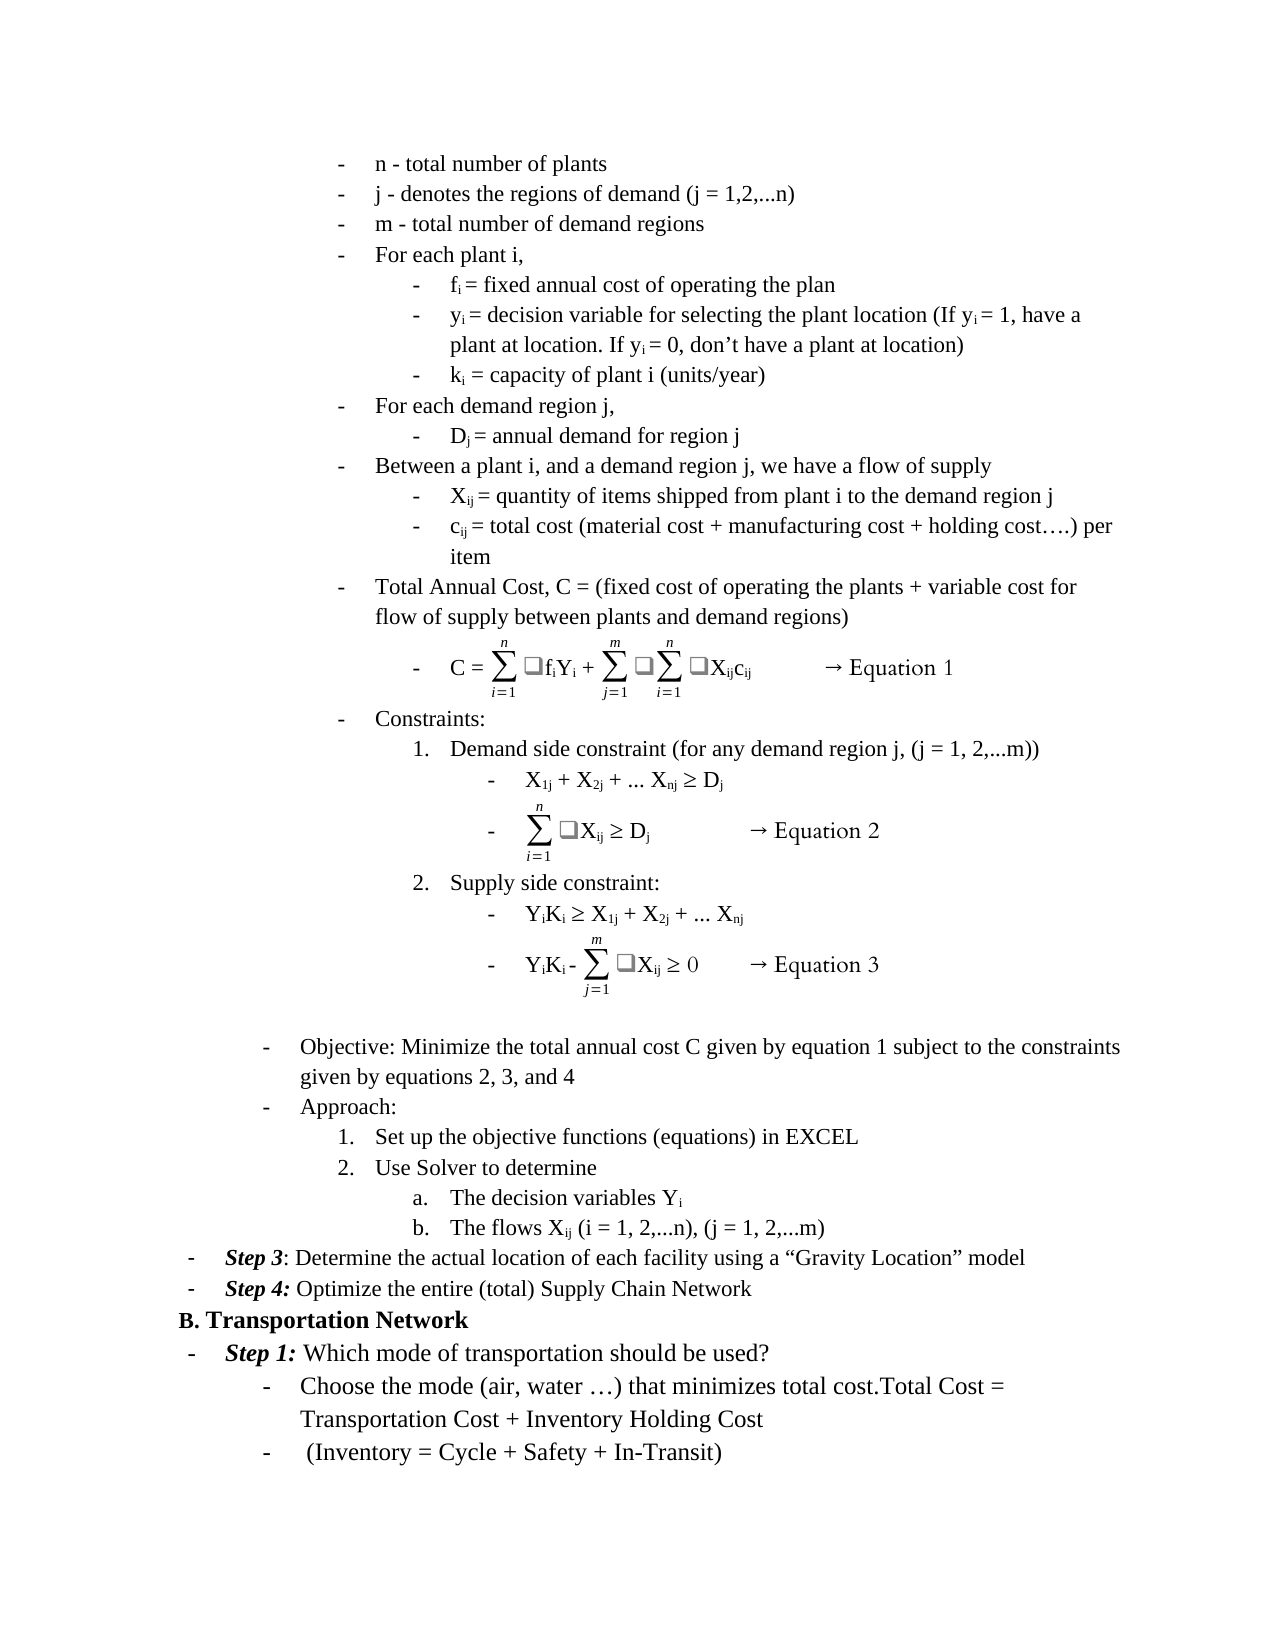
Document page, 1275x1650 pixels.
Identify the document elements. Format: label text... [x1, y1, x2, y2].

list The decision variables Yi [412, 1184, 1125, 1210]
list Use Solver to determine [337, 1153, 1125, 1180]
list fi = fixed annual cost of operating the plan [412, 271, 1125, 297]
list j - denotes the regions of demand (j = 1,2,...n) [337, 180, 1125, 207]
list Step 3: Determine the actual location of each facility using a “Gravity Location” model [187, 1244, 1125, 1271]
list Set up the objective functions (equations) in EXCEL [337, 1123, 1125, 1150]
list Dj = annual demand for region j [412, 422, 1125, 448]
list Supply side constraint: [412, 869, 1125, 895]
list yi = decision variable for selecting the plant location (If yi = 1, have a plant at location. If yi = 0, don’t have a plant at location) [412, 301, 1125, 358]
list Xij = quantity of items shipped from plant i to the demand region j [412, 482, 1125, 509]
list Choose the mode (air, water …) that minimizes total cost.Total Cost = Transportation Cost + Inventory Holding Cost [262, 1371, 1125, 1433]
list Approach: [262, 1093, 1125, 1119]
list C = fiYi + Xijcij → Equation 1 [412, 633, 1125, 701]
list Objective: Minimize the total annual cost C given by equation 1 subject to the constraints given by equations 2, 3, and 4 [262, 1033, 1125, 1089]
text B. Transportation Network [150, 1305, 1125, 1334]
list For each plant i, [337, 241, 1125, 267]
list n - total number of plants [337, 150, 1125, 176]
list X1j + X2j + ... Xnj Dj [487, 766, 1125, 793]
list Total Annual Cost, C = (fixed cost of operating the plants + variable cost for flow of supply between plants and demand regions) [337, 573, 1125, 629]
list cij = total cost (material cost + manufacturing cost + holding cost….) per item [412, 512, 1125, 569]
list YiKi X1j + X2j + ... Xnj [487, 899, 1125, 927]
list Demand side constraint (for any demand region j, (j = 1, 2,...m)) [412, 735, 1125, 762]
list YiKi - Xij 0 → Equation 3 [487, 931, 1125, 998]
list Step 1: Which mode of transportation should be used? [187, 1338, 1125, 1367]
list Between a plant i, and a demand region j, we have a flow of supply [337, 452, 1125, 478]
list ki = capacity of plant i (units/year) [412, 361, 1125, 388]
list The flows Xij (i = 1, 2,...n), (j = 1, 2,...m) [412, 1214, 1125, 1240]
list Constraints: [337, 705, 1125, 732]
list Step 4: Optimize the entire (total) Supply Chain Network [187, 1274, 1125, 1301]
list Xij Dj → Equation 2 [487, 797, 1125, 864]
list (Inventory = Cycle + Safety + In-Transit) [262, 1437, 1125, 1466]
list m - total number of demand regions [337, 210, 1125, 237]
list For each demand region j, [337, 392, 1125, 418]
